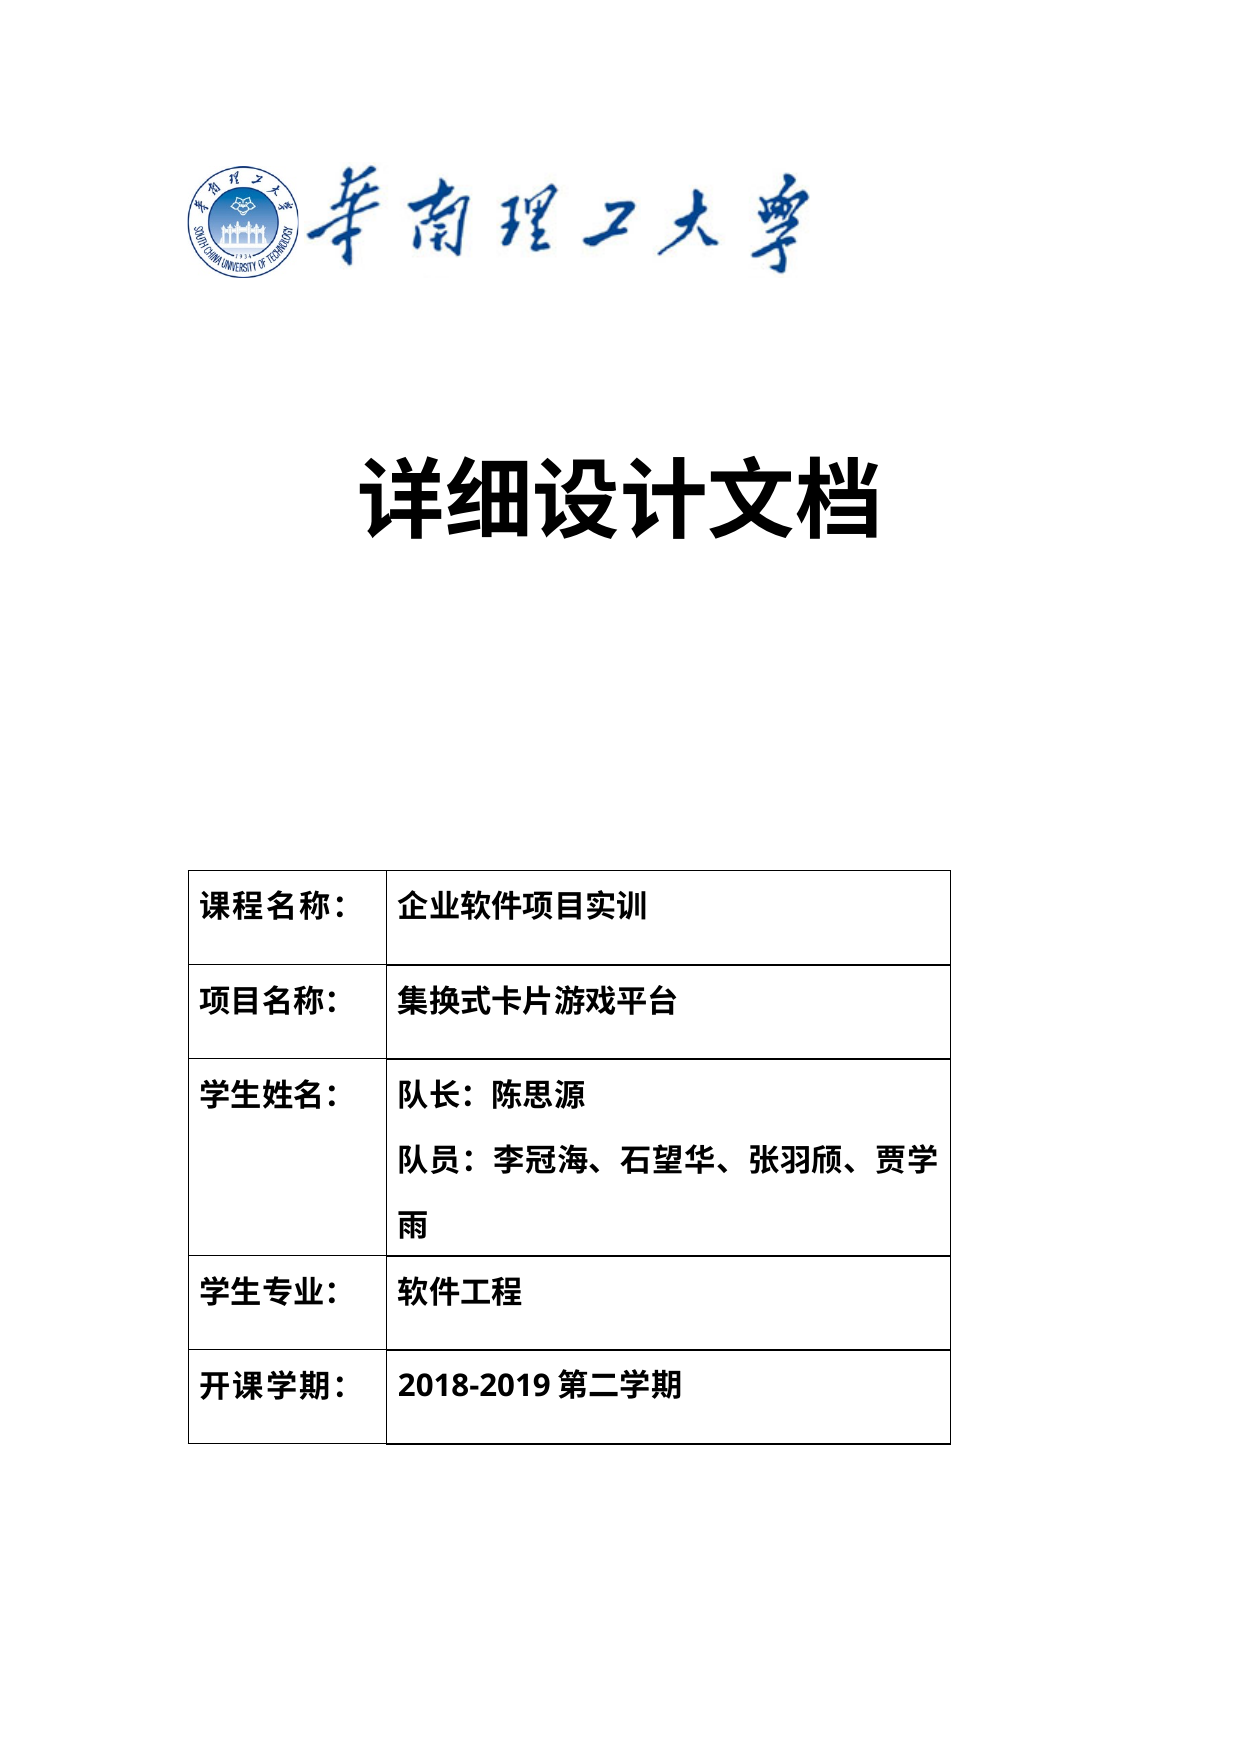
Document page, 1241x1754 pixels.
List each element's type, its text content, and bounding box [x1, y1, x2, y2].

table_cell 软件工程 [387, 1257, 950, 1349]
table_cell 项目名称： [189, 965, 386, 1058]
table_header 课程名称： [189, 871, 386, 964]
table_cell 学生专业： [189, 1256, 386, 1349]
table_cell 2018-2019第二学期 [387, 1351, 950, 1442]
table_header 企业软件项目实训 [387, 871, 950, 964]
text 详细设计文档 [187, 428, 1053, 558]
table_cell 开课学期： [189, 1350, 386, 1442]
picture [304, 162, 811, 278]
table_cell 学生姓名： [189, 1059, 386, 1255]
table_cell 集换式卡片游戏平台 [387, 966, 950, 1058]
table_cell 队长：陈思源 队员：李冠海、石望华、张羽颀、贾学雨 [387, 1060, 950, 1255]
picture [187, 166, 299, 278]
